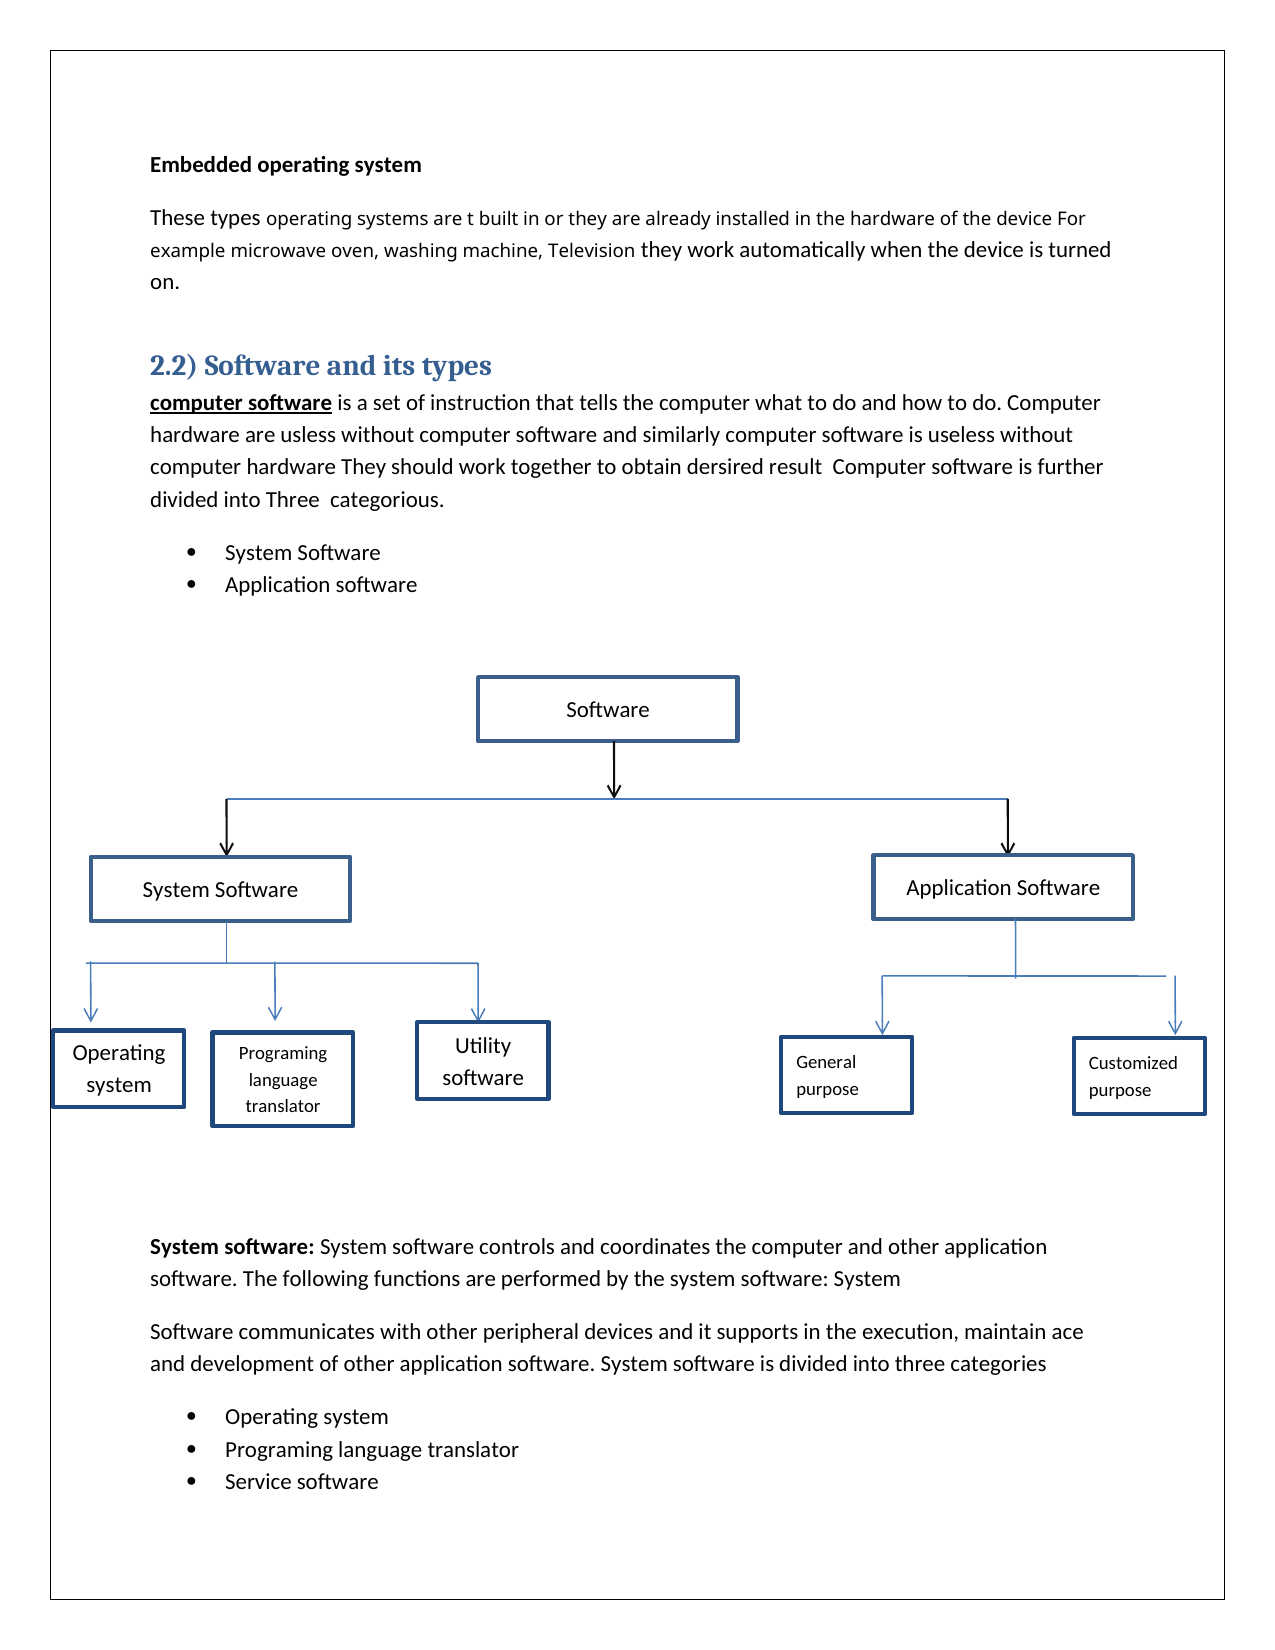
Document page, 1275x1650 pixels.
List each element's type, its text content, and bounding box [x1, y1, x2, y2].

text Embedded operating system [150, 150, 1125, 178]
text Software communicates with other peripheral devices and it supports in the execution, maintain ace and development of other application software. System software is divided into three categories [150, 1317, 1125, 1377]
subtitle 2.2) Software and its types [150, 349, 1125, 383]
list Application software [187, 570, 1125, 598]
list Operating system [187, 1402, 1125, 1431]
list Service software [187, 1467, 1125, 1495]
text computer software is a set of instruction that tells the computer what to do and how to do. Computer hardware are usless without computer software and similarly computer software is useless without computer hardware They should work together to obtain dersired result Computer software is further divided into Three categorious. [150, 388, 1125, 513]
list System Software [187, 538, 1125, 566]
text These types operating systems are t built in or they are already installed in the hardware of the device For example microwave oven, washing machine, Television they work automatically when the device is turned on. [150, 203, 1125, 295]
list Programing language translator [187, 1435, 1125, 1463]
text System software: System software controls and coordinates the computer and other application software. The following functions are performed by the system software: System [150, 1232, 1125, 1292]
